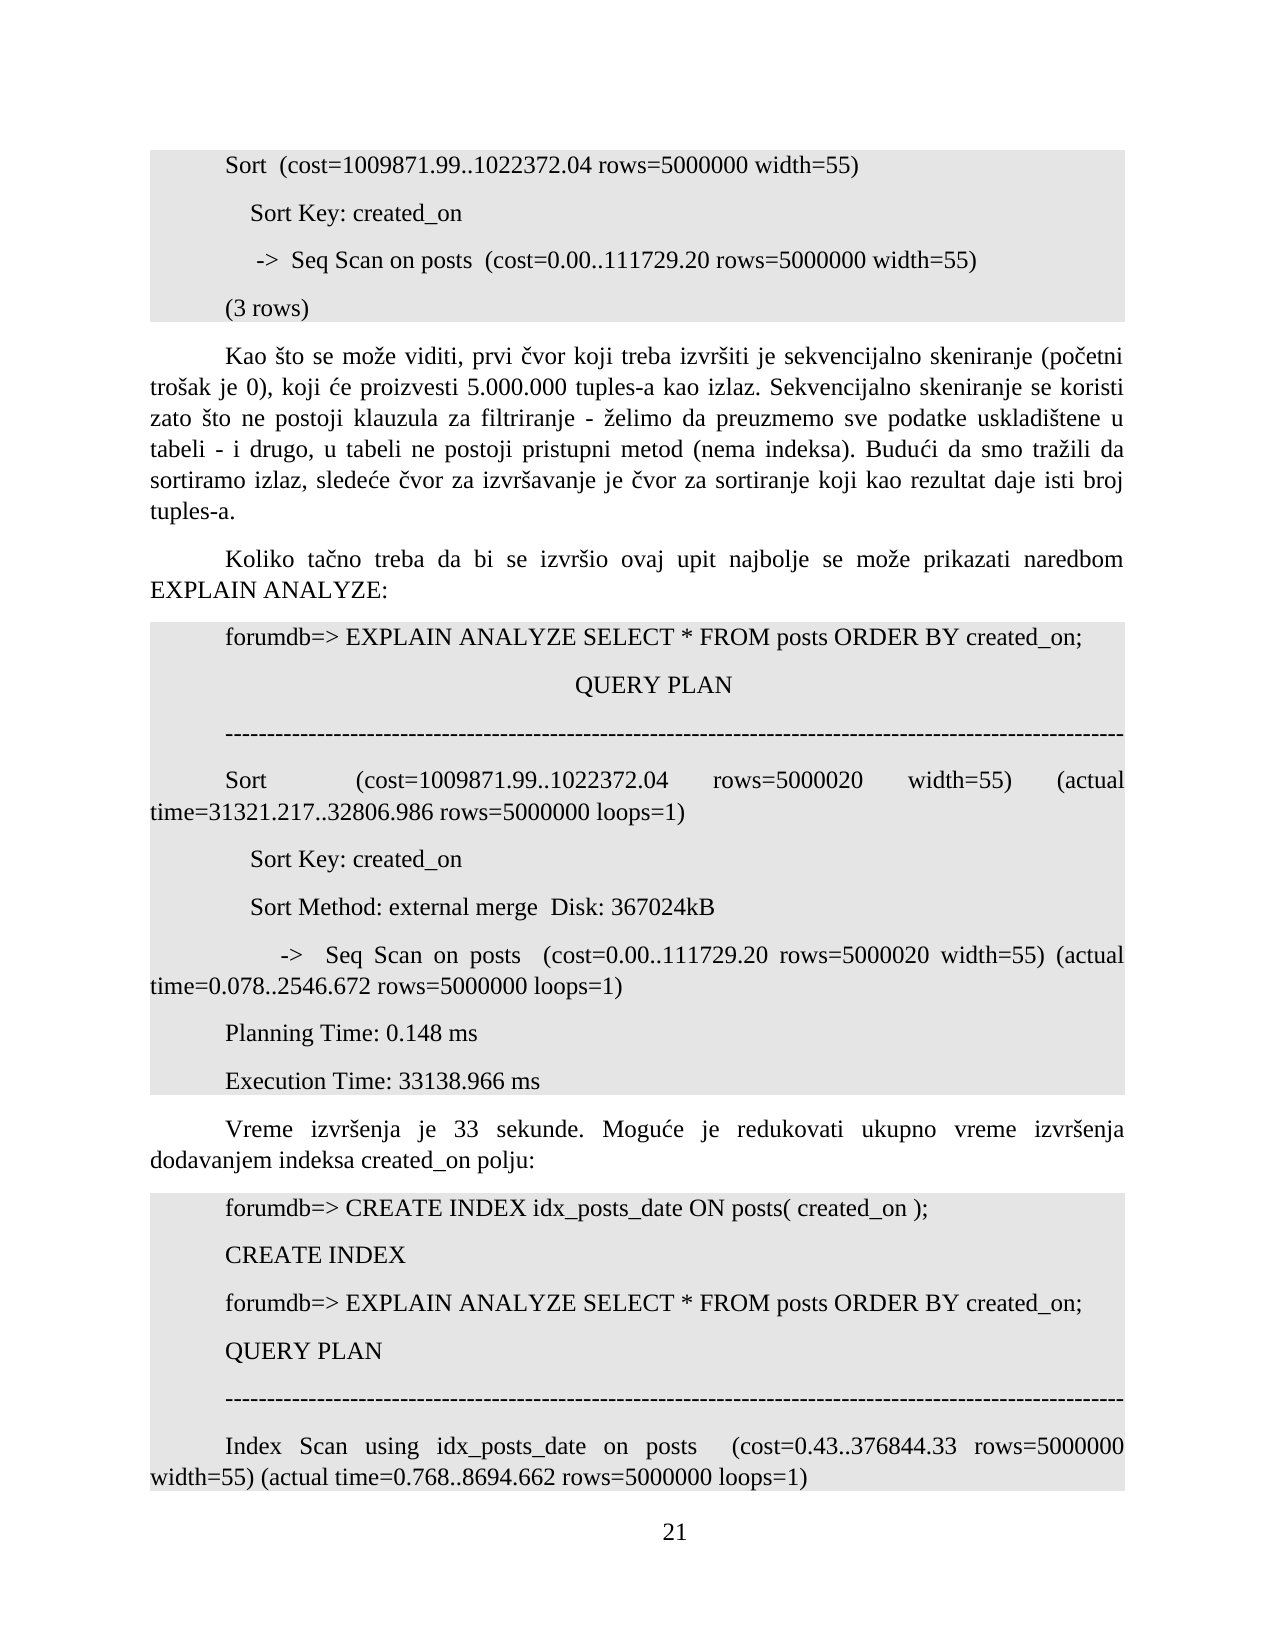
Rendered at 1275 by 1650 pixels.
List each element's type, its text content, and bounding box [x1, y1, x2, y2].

text forumdb=> EXPLAIN ANALYZE SELECT * FROM posts ORDER BY created_on; [150, 1288, 1125, 1317]
text Sort Method: external merge Disk: 367024kB [150, 892, 1125, 921]
text forumdb=> EXPLAIN ANALYZE SELECT * FROM posts ORDER BY created_on; [150, 622, 1125, 651]
text Sort Key: created_on [150, 198, 1125, 226]
text Kao što se može viditi, prvi čvor koji treba izvršiti je sekvencijalno skeniranje (početni trošak je 0), koji će proizvesti 5.000.000 tuples-a kao izlaz. Sekvencijalno skeniranje se koristi zato što ne postoji klauzula za filtriranje - želimo da preuzmemo sve podatke uskladištene u tabeli - i drugo, u tabeli ne postoji pristupni metod (nema indeksa). Budući da smo tražili da sortiramo izlaz, sledeće čvor za izvršavanje je čvor za sortiranje koji kao rezultat daje isti broj tuples-a. [150, 341, 1125, 525]
text Planning Time: 0.148 ms [150, 1018, 1125, 1047]
text Sort Key: created_on [150, 844, 1125, 873]
text Sort (cost=1009871.99..1022372.04 rows=5000000 width=55) [150, 150, 1125, 179]
text (3 rows) [150, 293, 1125, 322]
text -> Seq Scan on posts (cost=0.00..111729.20 rows=5000000 width=55) [150, 245, 1125, 274]
text QUERY PLAN [150, 670, 1125, 699]
text ------------------------------------------------------------------------------------------------------------ [150, 718, 1125, 747]
text QUERY PLAN [150, 1336, 1125, 1364]
text -> Seq Scan on posts (cost=0.00..111729.20 rows=5000020 width=55) (actual time=0.078..2546.672 rows=5000000 loops=1) [150, 940, 1125, 999]
text ------------------------------------------------------------------------------------------------------------ [150, 1383, 1125, 1412]
text forumdb=> CREATE INDEX idx_posts_date ON posts( created_on ); [150, 1193, 1125, 1221]
text Execution Time: 33138.966 ms [150, 1066, 1125, 1095]
text Sort (cost=1009871.99..1022372.04 rows=5000020 width=55) (actual time=31321.217..32806.986 rows=5000000 loops=1) [150, 766, 1125, 825]
text Vreme izvršenja je 33 sekunde. Moguće je redukovati ukupno vreme izvršenja dodavanjem indeksa created_on polju: [150, 1114, 1125, 1174]
text Index Scan using idx_posts_date on posts (cost=0.43..376844.33 rows=5000000 width=55) (actual time=0.768..8694.662 rows=5000000 loops=1) [150, 1431, 1125, 1491]
text CREATE INDEX [150, 1240, 1125, 1269]
text Koliko tačno treba da bi se izvršio ovaj upit najbolje se može prikazati naredbom EXPLAIN ANALYZE: [150, 544, 1125, 603]
